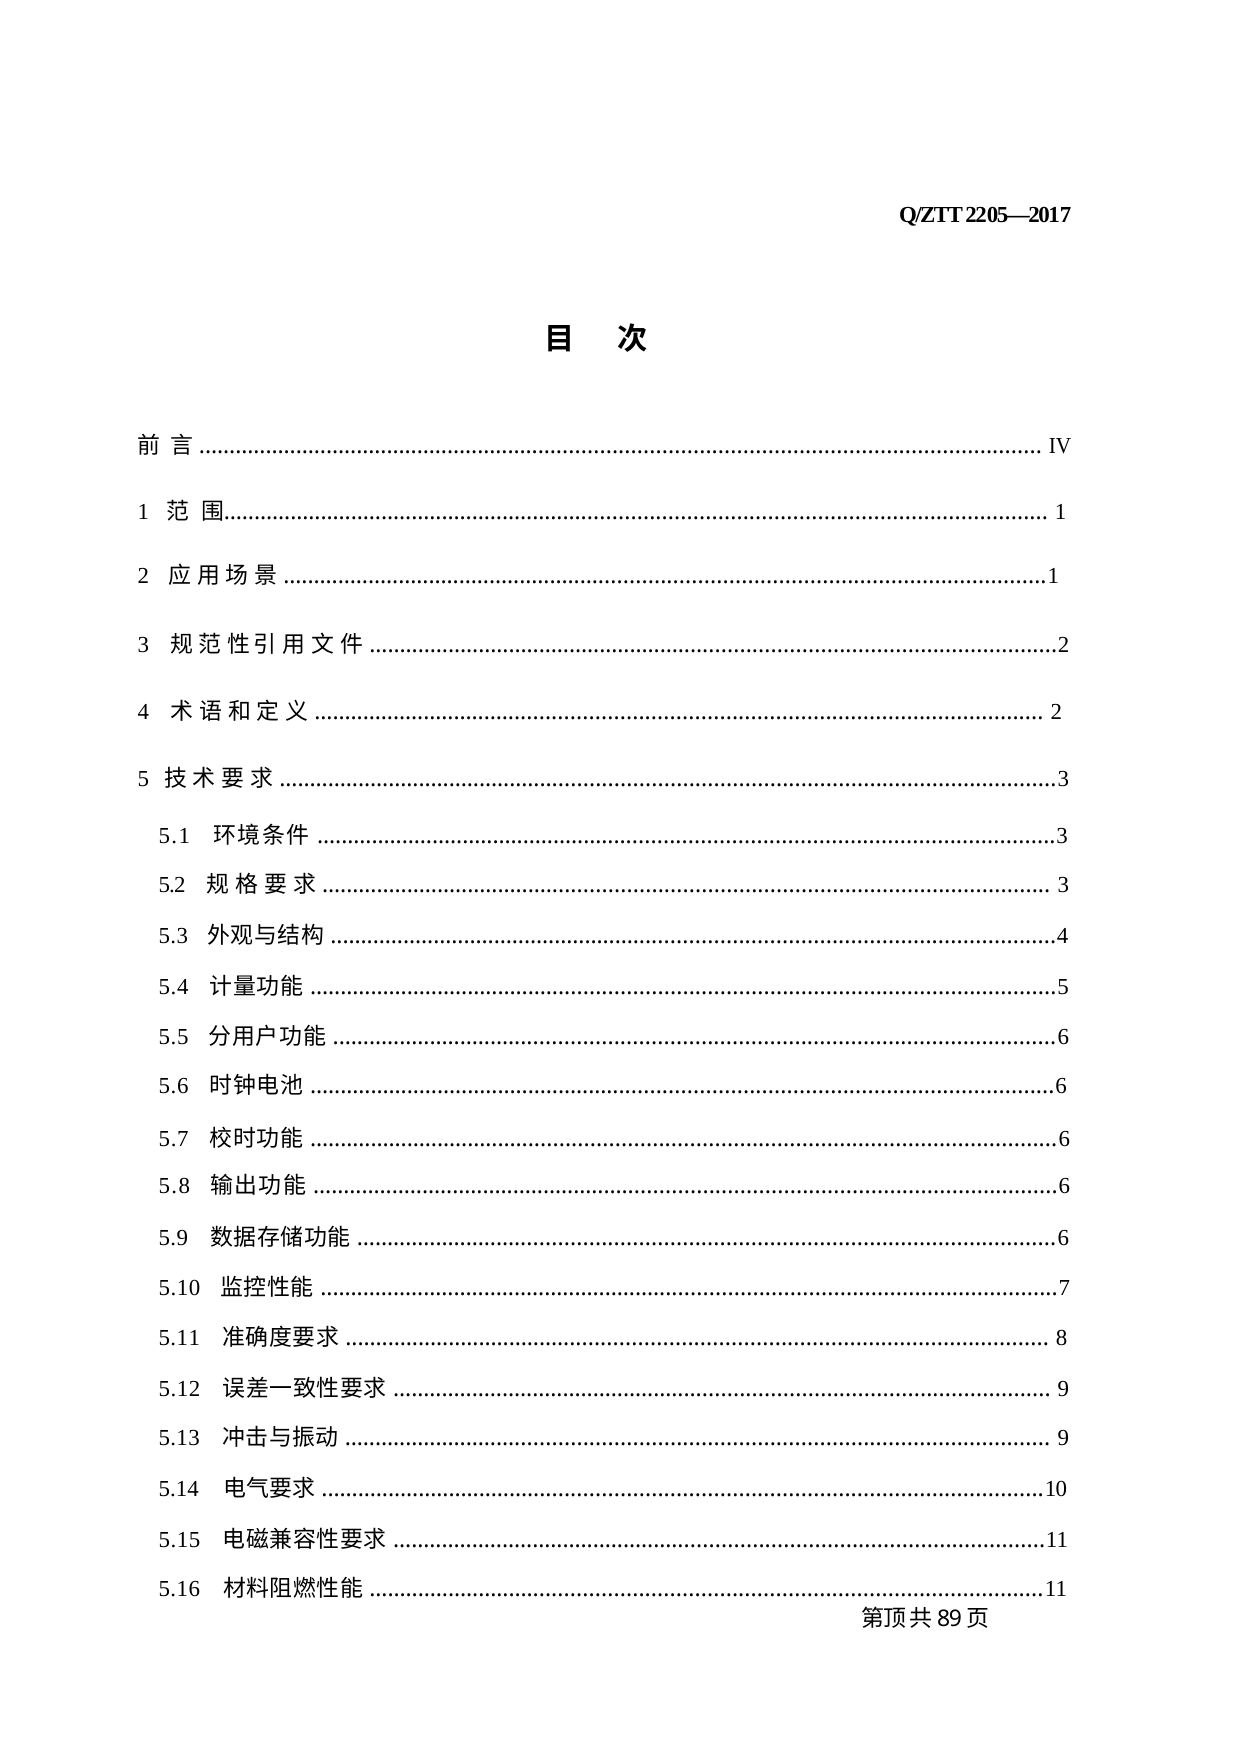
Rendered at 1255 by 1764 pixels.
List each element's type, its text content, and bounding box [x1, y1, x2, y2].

text 目 次 [544, 319, 1071, 357]
text Q/ZTT 2205—2017 [137, 206, 1071, 227]
